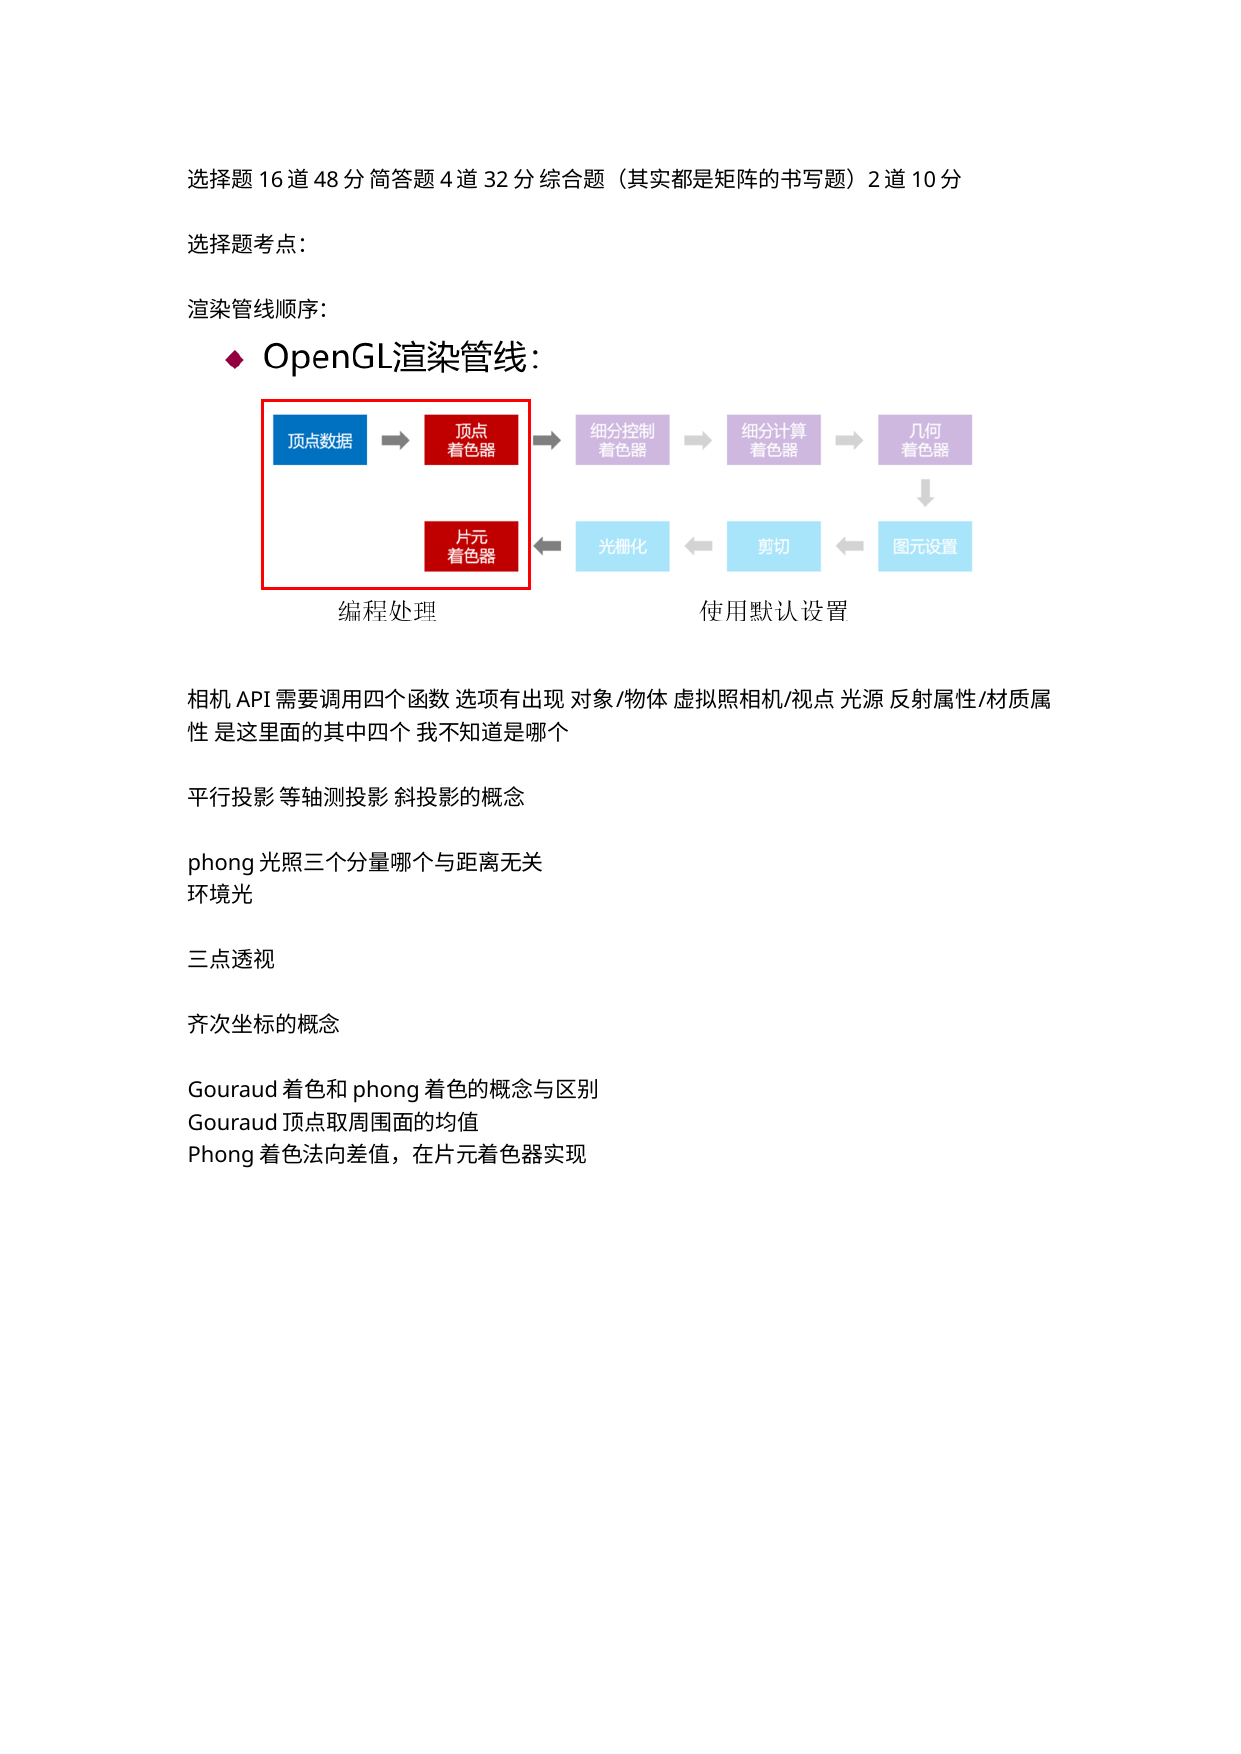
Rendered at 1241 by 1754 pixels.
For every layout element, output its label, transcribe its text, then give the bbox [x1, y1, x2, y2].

text 选择题 16道48分 简答题4道 32分 综合题（其实都是矩阵的书写题）2道10分 [187, 162, 1053, 194]
text 相机API需要调用四个函数 选项有出现 对象/物体 虚拟照相机/视点 光源 反射属性/材质属性 是这里面的其中四个 我不知道是哪个 [187, 682, 1053, 747]
text 三点透视 [187, 942, 1053, 974]
text Phong着色法向差值，在片元着色器实现 [187, 1137, 1053, 1169]
text Gouraud顶点取周围面的均值 [187, 1104, 1053, 1137]
text 选择题考点： [187, 227, 1053, 259]
text 平行投影 等轴测投影 斜投影的概念 [187, 779, 1053, 812]
text Gouraud着色和phong着色的概念与区别 [187, 1072, 1053, 1104]
text 环境光 [187, 877, 1053, 909]
text 渲染管线顺序： [187, 292, 1053, 324]
text 齐次坐标的概念 [187, 1007, 1053, 1039]
text phong光照三个分量哪个与距离无关 [187, 844, 1053, 877]
picture [202, 324, 1038, 621]
